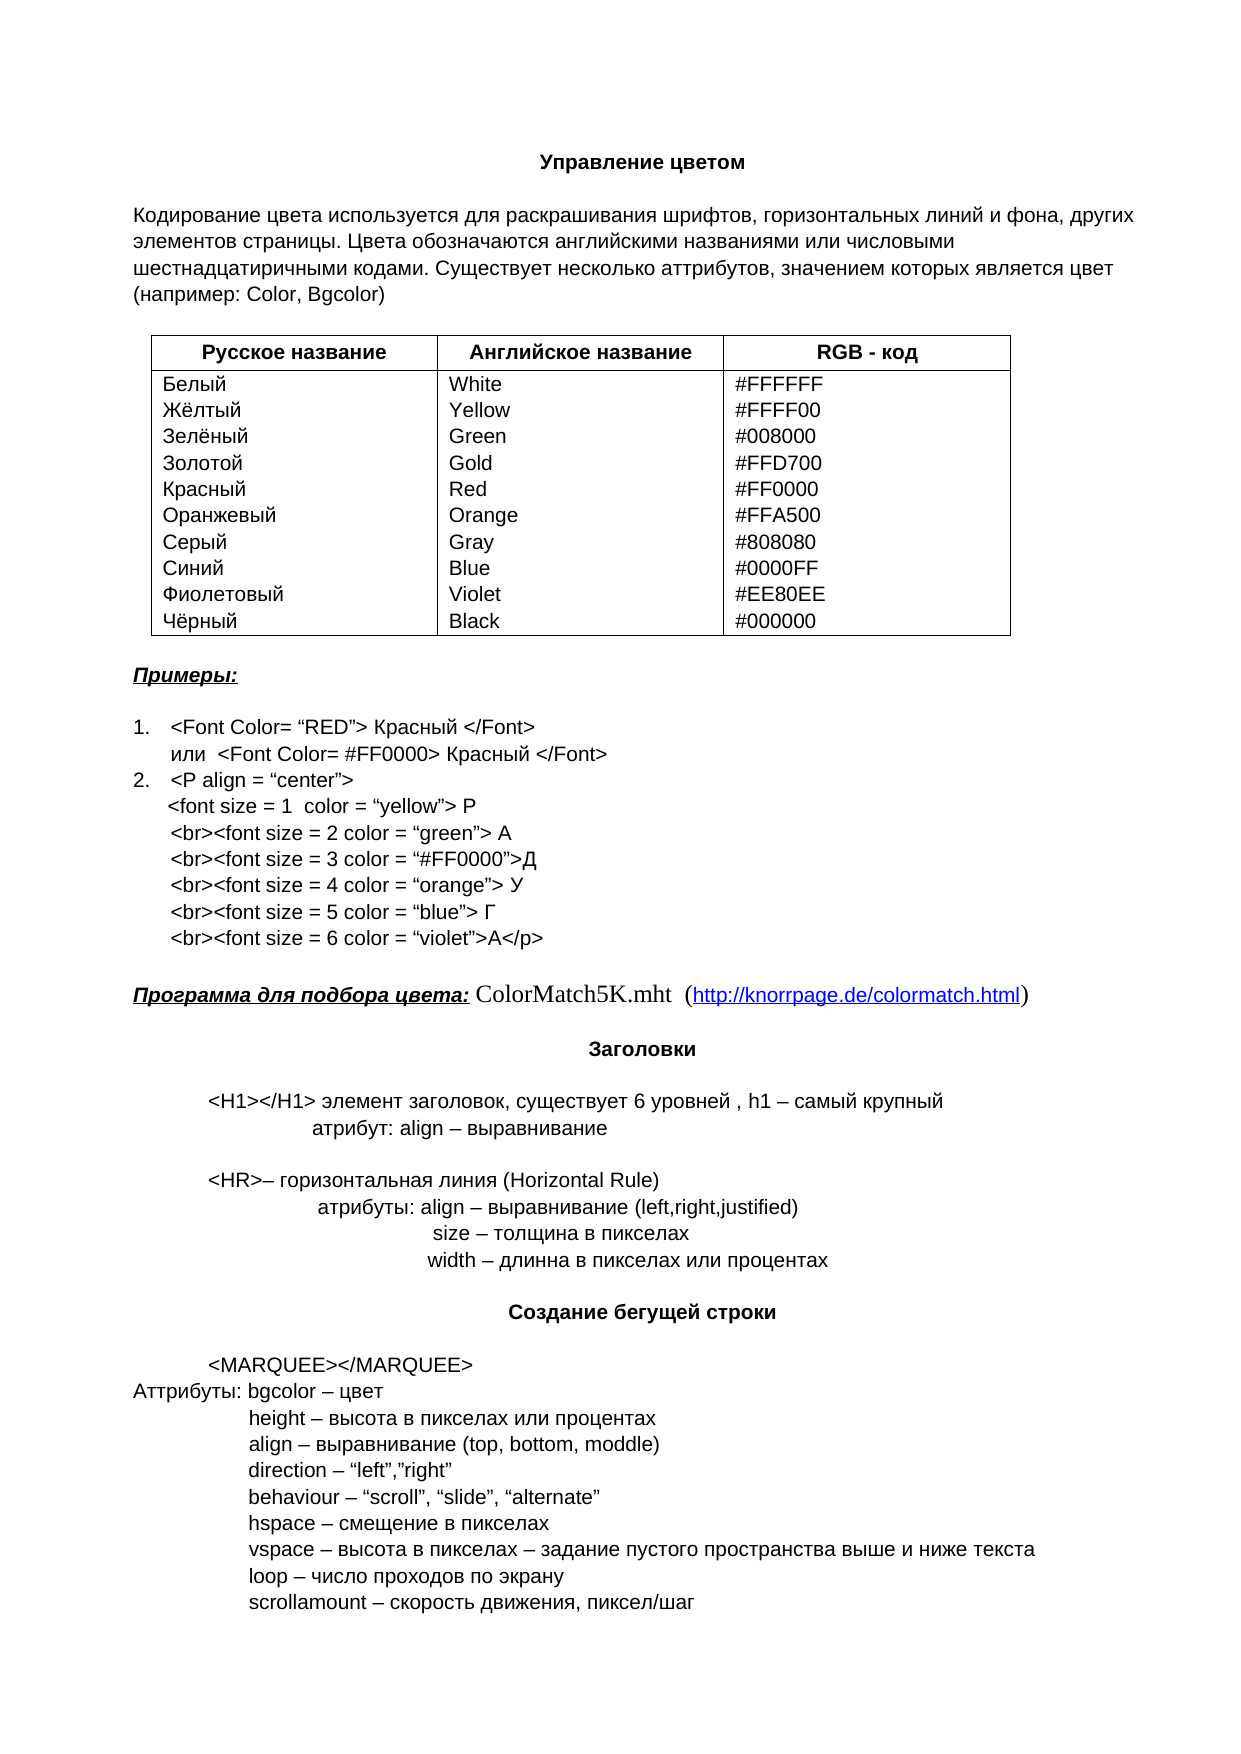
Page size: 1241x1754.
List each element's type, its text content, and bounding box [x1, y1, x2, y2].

text behaviour – “scroll”, “slide”, “alternate” [133, 1484, 1152, 1508]
text hspace – смещение в пикселах [133, 1511, 1152, 1535]
list <P align = “center”> [133, 768, 1152, 792]
table_header Английское название [438, 336, 723, 370]
text Управление цветом [133, 150, 1152, 174]
text size – толщина в пикселах [133, 1221, 1152, 1245]
text или <Font Color= #FF0000> Красный </Font> [170, 741, 1152, 765]
table_cell Белый Жёлтый Зелёный Золотой Красный Оранжевый Серый Синий Фиолетовый Чёрный [152, 371, 437, 635]
text loop – число проходов по экрану [133, 1564, 1152, 1588]
text <br><font size = 3 color = “#FF0000”>Д [170, 847, 1152, 871]
text <br><font size = 5 color = “blue”> Г [170, 899, 1152, 923]
text Заголовки [133, 1037, 1152, 1061]
text Примеры: [133, 662, 1152, 686]
text <br><font size = 2 color = “green”> A [170, 821, 1152, 844]
text Программа для подбора цвета: ColorMatch5K.mht (http://knorrpage.de/colormatch.html) [133, 979, 1152, 1007]
text scrollamount – скорость движения, пиксел/шаг [133, 1590, 1152, 1614]
text height – высота в пикселах или процентах [133, 1406, 1152, 1429]
text <br><font size = 6 color = “violet”>А</p> [170, 926, 1152, 950]
text vspace – высота в пикселах – задание пустого пространства выше и ниже текста [133, 1537, 1152, 1561]
text align – выравнивание (top, bottom, moddle) [133, 1432, 1152, 1456]
text <font size = 1 color = “yellow”> P [133, 794, 1152, 818]
text width – длинна в пикселах или процентах [133, 1247, 1152, 1271]
list <Font Color= “RED”> Красный </Font> [133, 715, 1152, 739]
text атрибут: align – выравнивание [133, 1116, 1152, 1139]
text <MARQUEE></MARQUEE> [133, 1353, 1152, 1377]
table_header RGB - код [724, 336, 1010, 370]
table_header Русское название [152, 336, 437, 370]
text direction – “left”,”right” [133, 1458, 1152, 1482]
text Кодирование цвета используется для раскрашивания шрифтов, горизонтальных линий и фона, других элементов страницы. Цвета обозначаются английскими названиями или числовыми шестнадцатиричными кодами. Существует несколько аттрибутов, значением которых является цвет (например: Color, Bgcolor) [133, 203, 1152, 306]
text <H1></H1> элемент заголовок, существует 6 уровней , h1 – самый крупный [133, 1089, 1152, 1113]
text <br><font size = 4 color = “orange”> У [170, 873, 1152, 897]
text Аттрибуты: bgcolor – цвет [133, 1379, 1152, 1403]
table_cell White Yellow Green Gold Red Orange Gray Blue Violet Black [438, 371, 723, 635]
subtitle Создание бегущей строки [133, 1300, 1152, 1324]
text <HR>– горизонтальная линия (Horizontal Rule) [133, 1168, 1152, 1192]
text атрибуты: align – выравнивание (left,right,justified) [133, 1195, 1152, 1219]
table_cell #FFFFFF #FFFF00 #008000 #FFD700 #FF0000 #FFA500 #808080 #0000FF #EE80EE #000000 [724, 371, 1010, 635]
